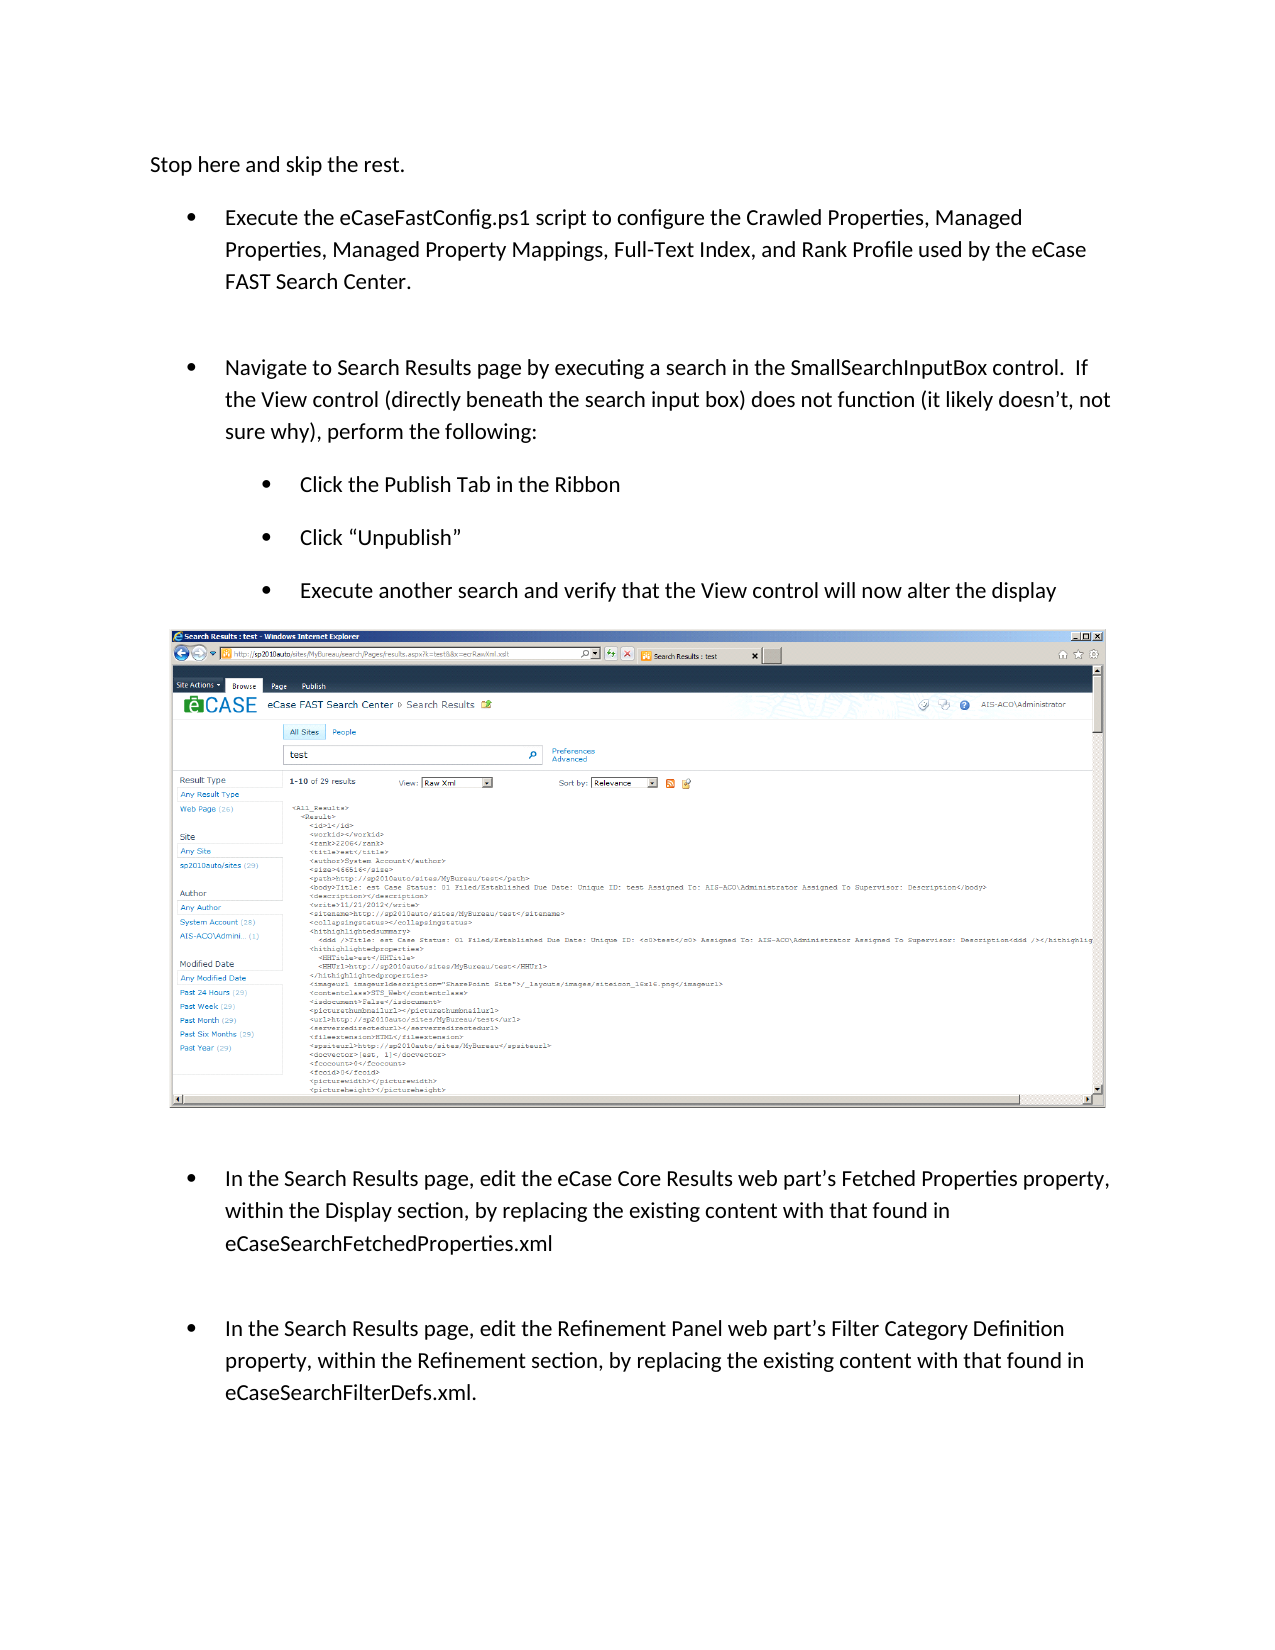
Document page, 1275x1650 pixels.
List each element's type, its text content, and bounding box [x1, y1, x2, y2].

list Navigate to Search Results page by executing a search in the SmallSearchInputBox control. If the View control (directly beneath the search input box) does not function (it likely doesn’t, not sure why), perform the following: [187, 353, 1125, 445]
picture [169, 629, 1106, 1108]
list Execute the eCaseFastConfig.ps1 script to configure the Crawled Properties, Managed Properties, Managed Property Mappings, Full-Text Index, and Rank Profile used by the eCase FAST Search Center. [187, 203, 1125, 328]
text Stop here and skip the rest. [150, 150, 1125, 178]
list Click the Publish Tab in the Ribbon [262, 470, 1125, 498]
list In the Search Results page, edit the Refinement Panel web part’s Filter Category Definition property, within the Refinement section, by replacing the existing content with that found in eCaseSearchFilterDefs.xml. [187, 1314, 1125, 1438]
list Execute another search and verify that the View control will now alter the display [262, 576, 1125, 604]
list In the Search Results page, edit the eCase Core Results web part’s Fetched Properties property, within the Display section, by replacing the existing content with that found in eCaseSearchFetchedProperties.xml [187, 1164, 1125, 1289]
list Click “Unpublish” [262, 523, 1125, 551]
